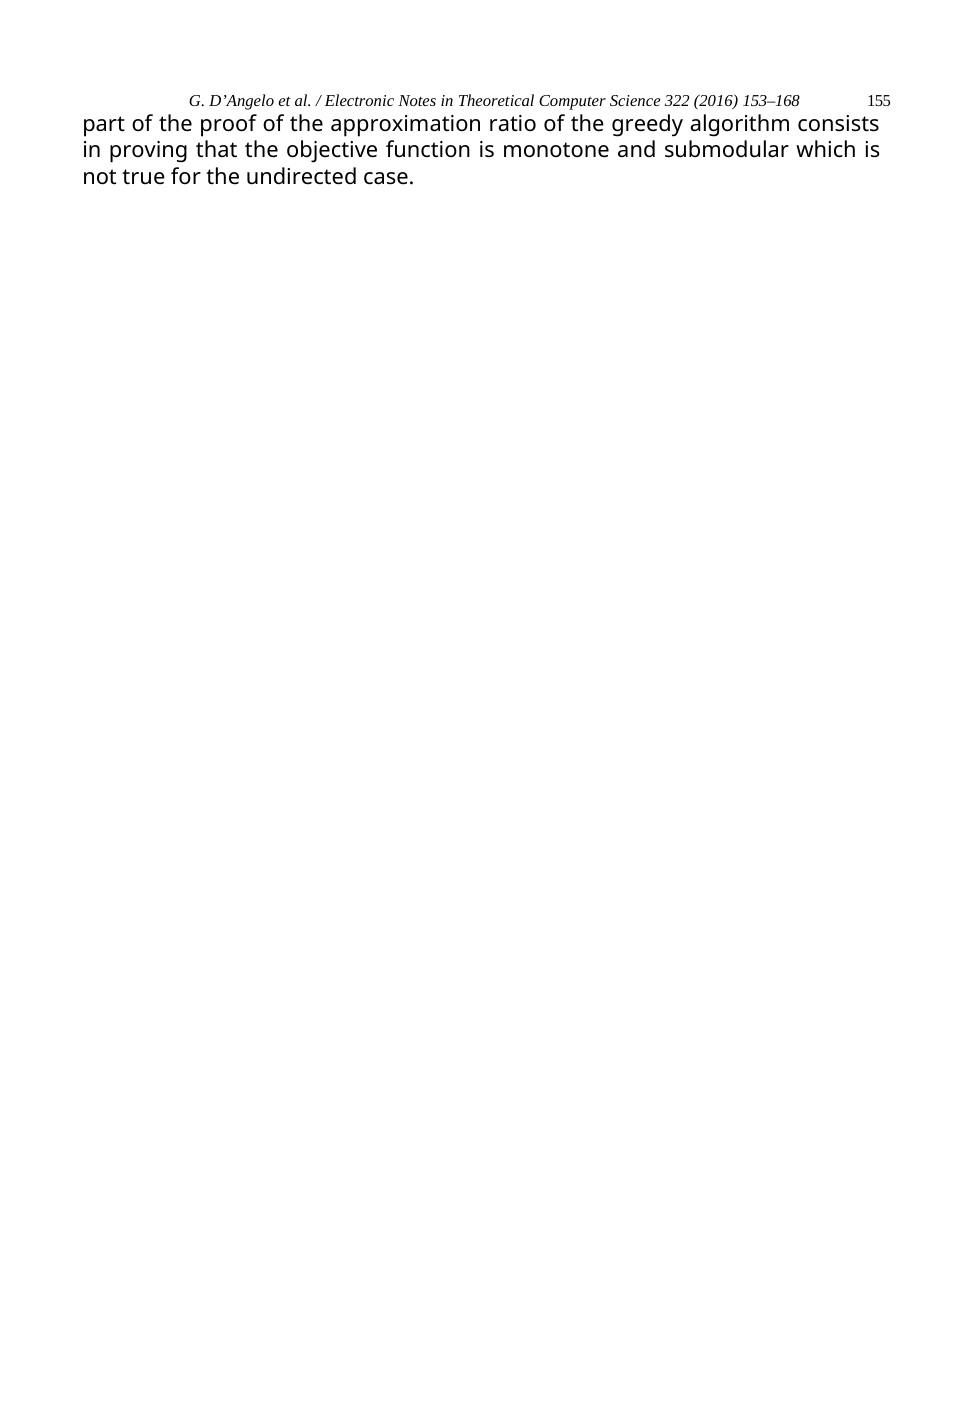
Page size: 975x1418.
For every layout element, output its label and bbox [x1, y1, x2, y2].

text [82, 110, 881, 191]
